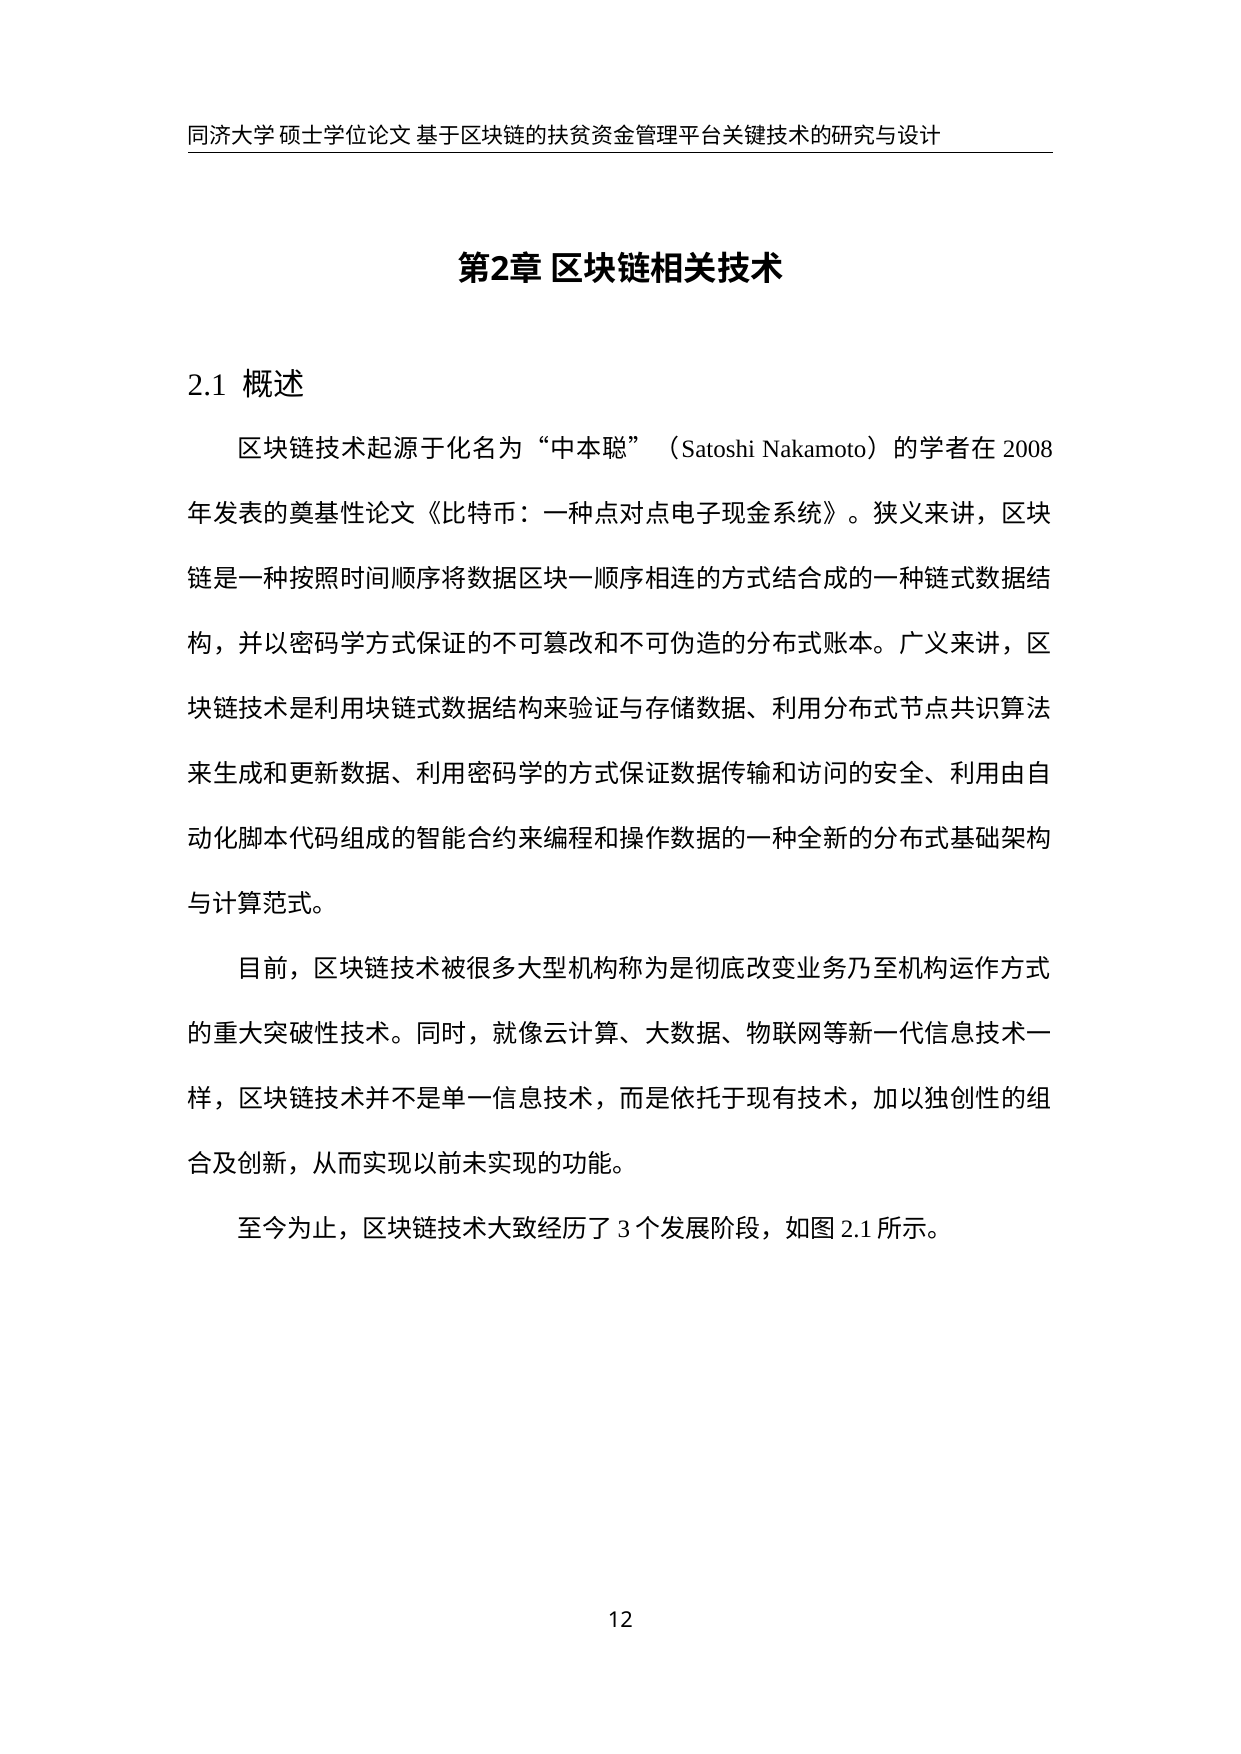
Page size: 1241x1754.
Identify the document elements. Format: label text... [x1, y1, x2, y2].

text 区块链技术起源于化名为“中本聪”（Satoshi Nakamoto）的学者在2008年发表的奠基性论文《比特币：一种点对点电子现金系统》。狭义来讲，区块链是一种按照时间顺序将数据区块一顺序相连的方式结合成的一种链式数据结构，并以密码学方式保证的不可篡改和不可伪造的分布式账本。广义来讲，区块链技术是利用块链式数据结构来验证与存储数据、利用分布式节点共识算法来生成和更新数据、利用密码学的方式保证数据传输和访问的安全、利用由自动化脚本代码组成的智能合约来编程和操作数据的一种全新的分布式基础架构与计算范式。 [187, 414, 1053, 934]
subtitle 概述 [187, 349, 1053, 414]
text 至今为止，区块链技术大致经历了3个发展阶段，如图 2.1所示。 [187, 1194, 1053, 1259]
subtitle 区块链相关技术 [187, 234, 1053, 299]
text 目前，区块链技术被很多大型机构称为是彻底改变业务乃至机构运作方式的重大突破性技术。同时，就像云计算、大数据、物联网等新一代信息技术一样，区块链技术并不是单一信息技术，而是依托于现有技术，加以独创性的组合及创新，从而实现以前未实现的功能。 [187, 934, 1053, 1194]
